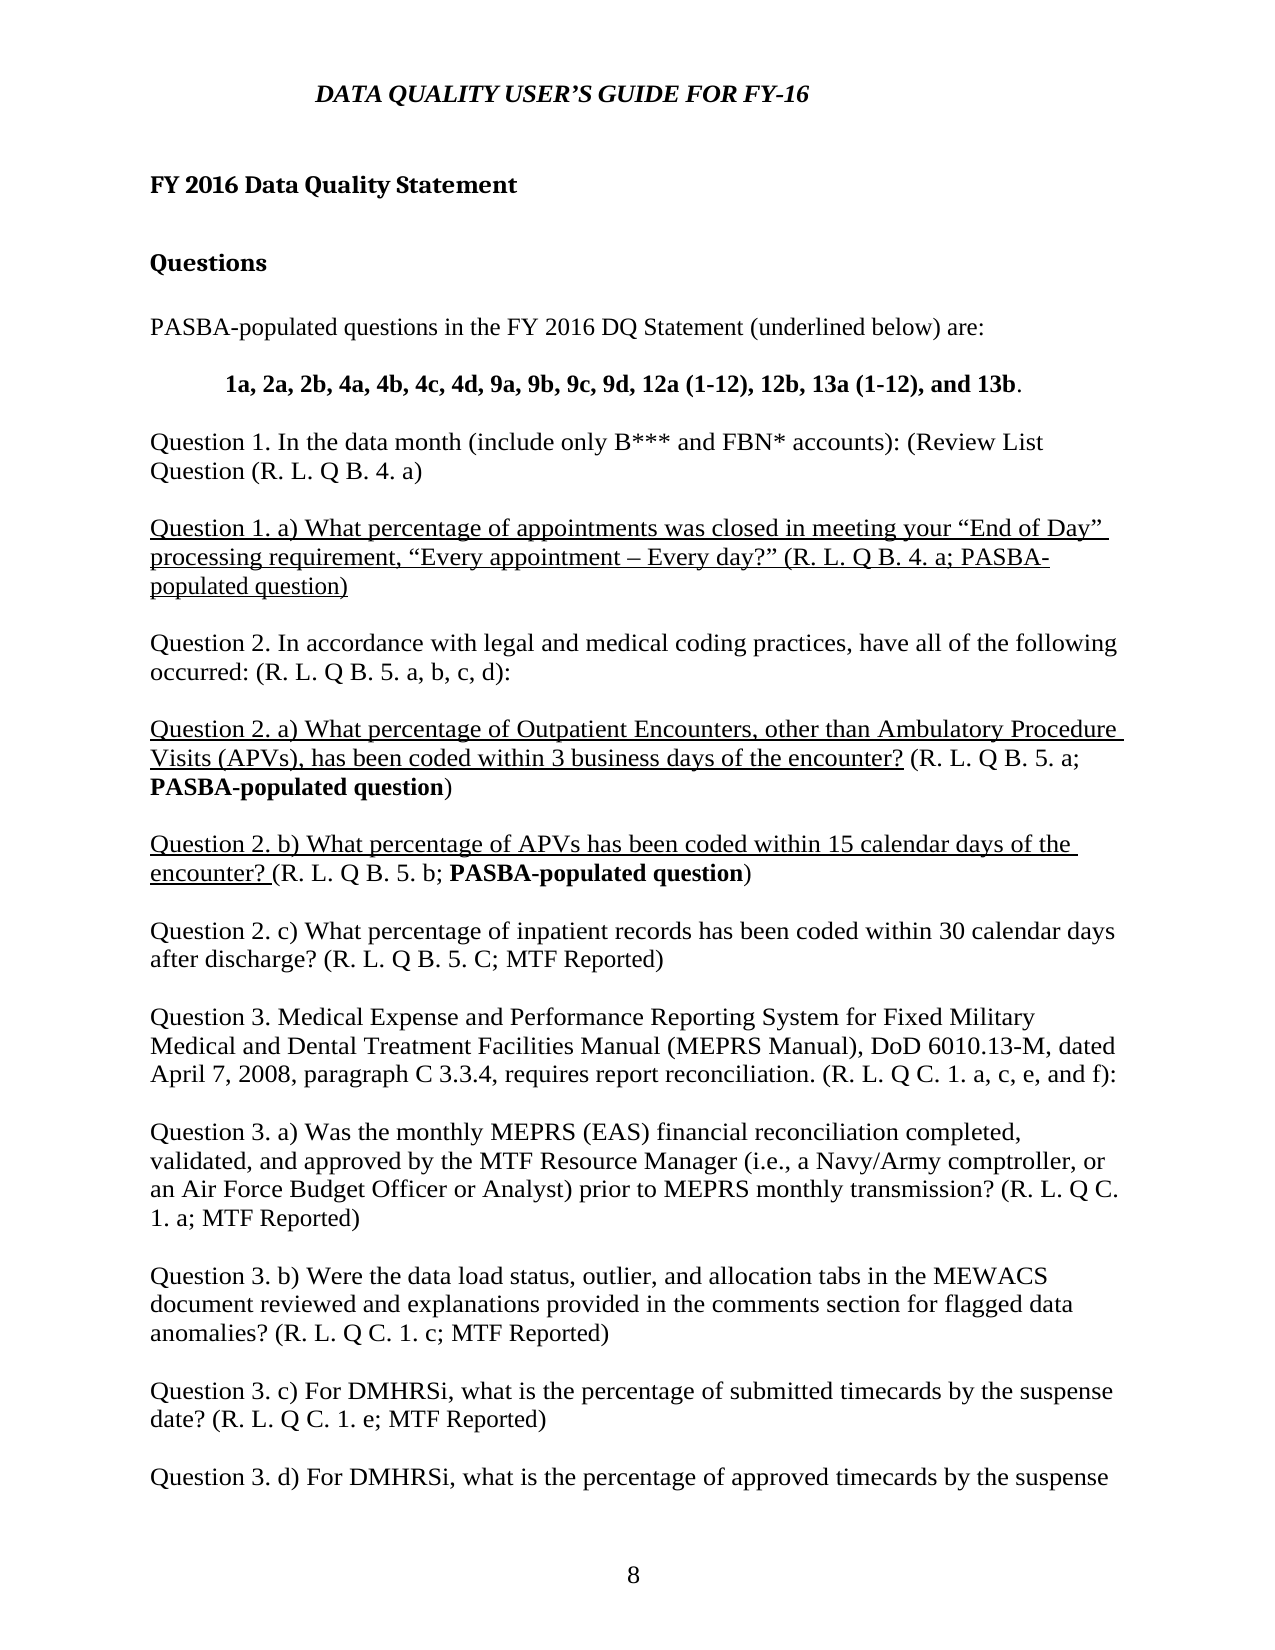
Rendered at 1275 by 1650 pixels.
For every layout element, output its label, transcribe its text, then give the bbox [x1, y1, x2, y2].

text PASBA-populated questions in the FY 2016 DQ Statement (underlined below) are: [150, 312, 1125, 341]
text Question 2. a) What percentage of Outpatient Encounters, other than Ambulatory Procedure Visits (APVs), has been coded within 3 business days of the encounter? (R. L. Q B. 5. a; PASBA-populated question) [150, 714, 1125, 801]
subtitle Questions [150, 249, 1125, 278]
text Question 2. b) What percentage of APVs has been coded within 15 calendar days of the encounter? (R. L. Q B. 5. b; PASBA-populated question) [150, 829, 1125, 887]
text Question 1. In the data month (include only B*** and FBN* accounts): (Review List Question (R. L. Q B. 4. a) [150, 427, 1125, 484]
text Question 3. c) For DMHRSi, what is the percentage of submitted timecards by the suspense date? (R. L. Q C. 1. e; MTF Reported) [150, 1376, 1125, 1433]
text Question 1. a) What percentage of appointments was closed in meeting your “End of Day” processing requirement, “Every appointment – Every day?” (R. L. Q B. 4. a; PASBA-populated question) [150, 513, 1125, 599]
text Question 3. Medical Expense and Performance Reporting System for Fixed Military Medical and Dental Treatment Facilities Manual (MEPRS Manual), DoD 6010.13-M, dated April 7, 2008, paragraph C 3.3.4, requires report reconciliation. (R. L. Q C. 1. a, c, e, and f): [150, 1002, 1125, 1088]
text Question 2. c) What percentage of inpatient records has been coded within 30 calendar days after discharge? (R. L. Q B. 5. C; MTF Reported) [150, 916, 1125, 973]
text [150, 1462, 1125, 1491]
subtitle FY 2016 Data Quality Statement [150, 171, 1125, 199]
text Question 3. a) Was the monthly MEPRS (EAS) financial reconciliation completed, validated, and approved by the MTF Resource Manager (i.e., a Navy/Army comptroller, or an Air Force Budget Officer or Analyst) prior to MEPRS monthly transmission? (R. L. Q C. 1. a; MTF Reported) [150, 1117, 1125, 1232]
text Question 3. b) Were the data load status, outlier, and allocation tabs in the MEWACS document reviewed and explanations provided in the comments section for flagged data anomalies? (R. L. Q C. 1. c; MTF Reported) [150, 1261, 1125, 1347]
list 1a, 2a, 2b, 4a, 4b, 4c, 4d, 9a, 9b, 9c, 9d, 12a (1-12), 12b, 13a (1-12), and 13b. [225, 369, 1125, 398]
text Question 2. In accordance with legal and medical coding practices, have all of the following occurred: (R. L. Q B. 5. a, b, c, d): [150, 628, 1125, 686]
